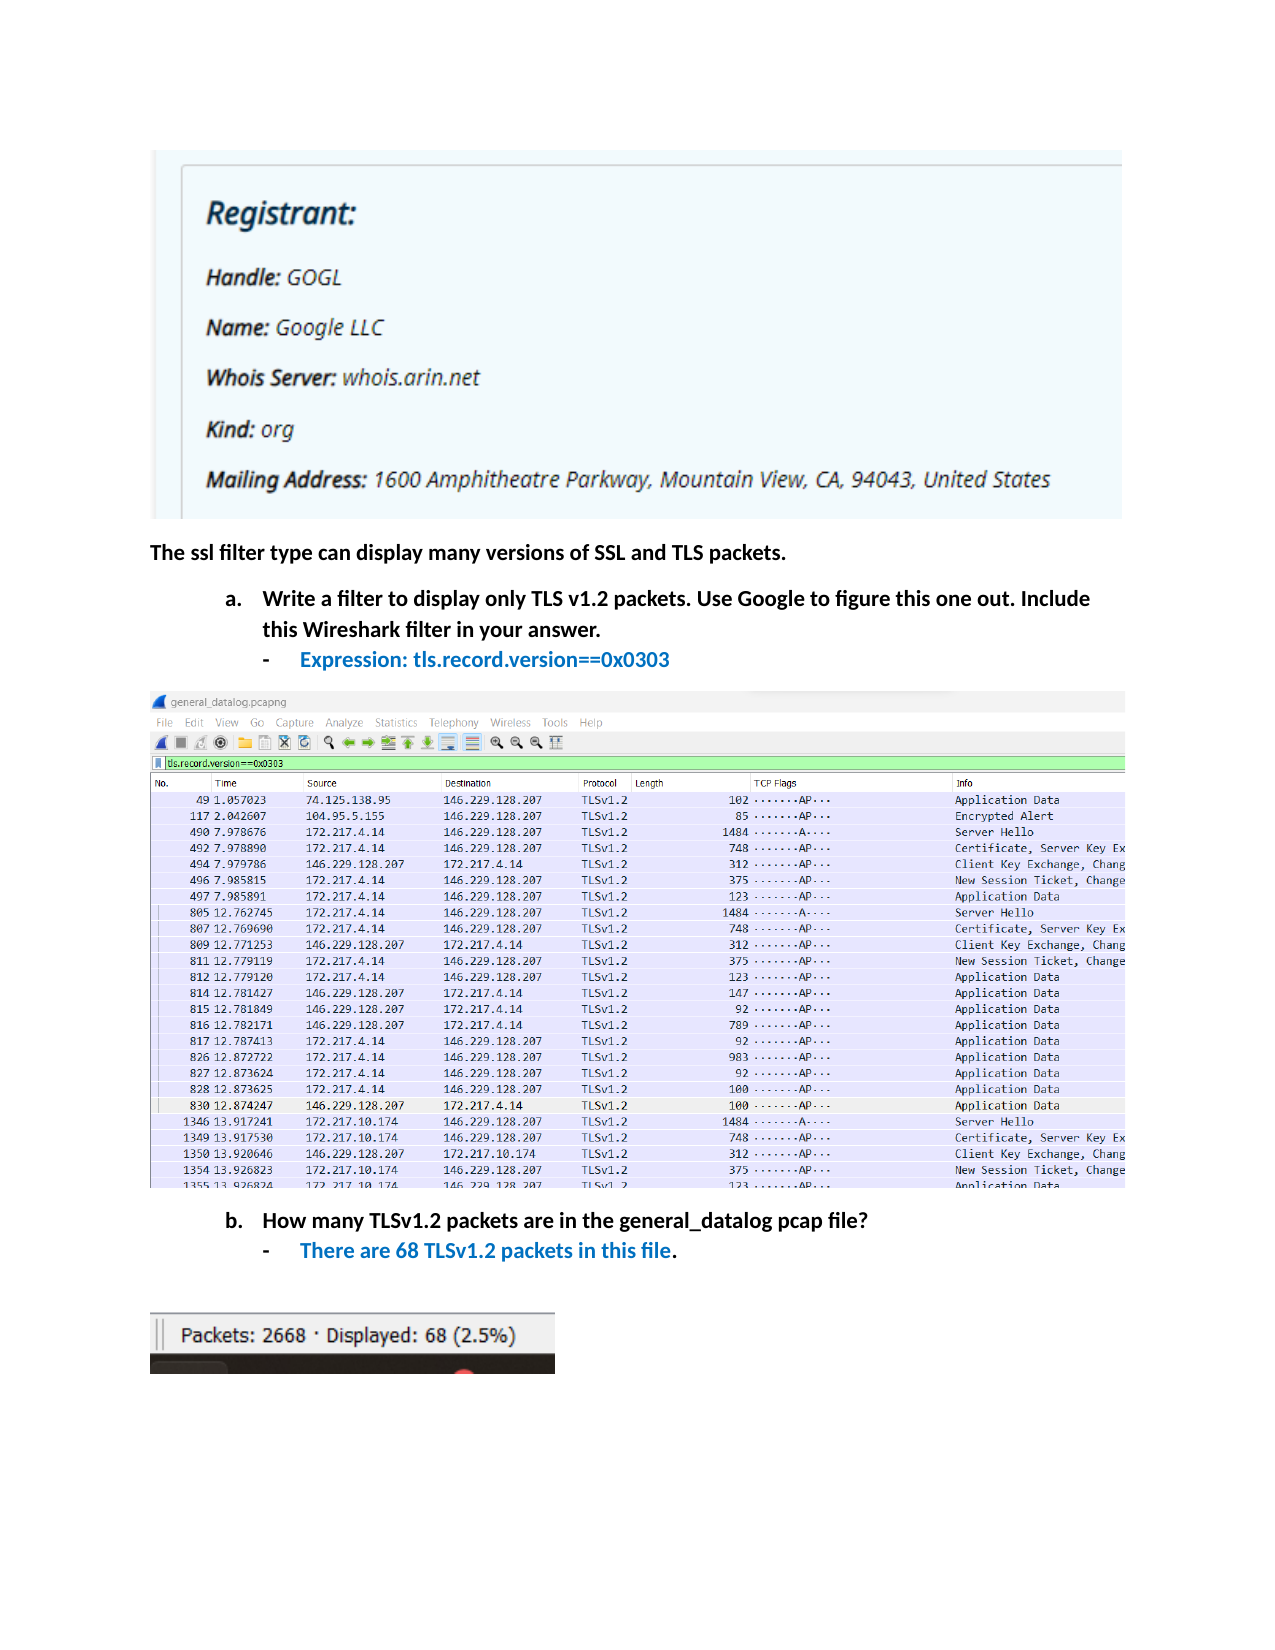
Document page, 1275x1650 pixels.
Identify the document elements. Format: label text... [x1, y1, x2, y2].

list There are 68 TLSv1.2 packets in this file. [262, 1236, 1125, 1264]
picture [150, 150, 1122, 519]
list Expression: tls.record.version==0x0303 [262, 645, 1125, 673]
picture [150, 691, 1125, 1188]
list How many TLSv1.2 packets are in the general_datalog pcap file? [225, 1206, 1125, 1234]
list Write a filter to display only TLS v1.2 packets. Use Google to figure this one out. Include this Wireshark filter in your answer. [225, 584, 1125, 643]
text The ssl filter type can display many versions of SSL and TLS packets. [150, 538, 1125, 566]
picture [150, 1283, 555, 1374]
